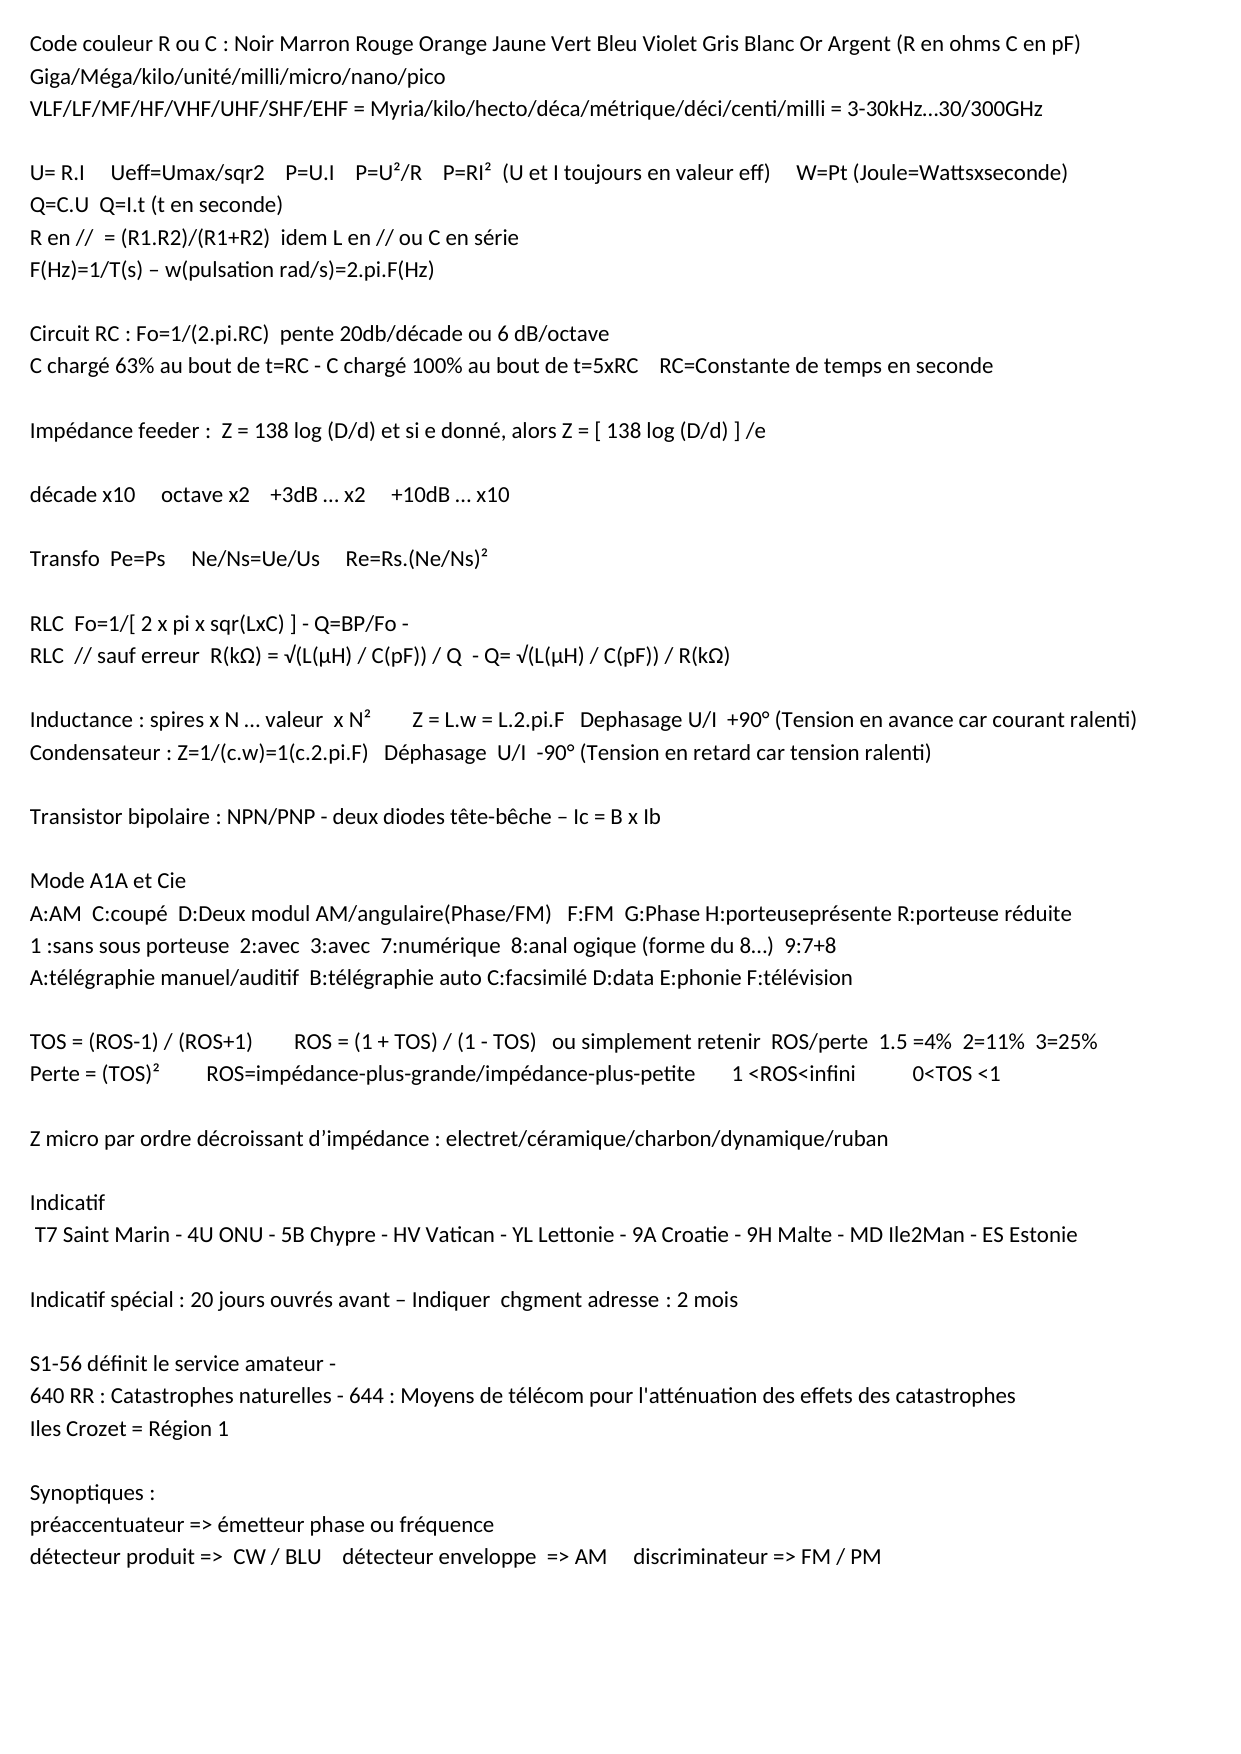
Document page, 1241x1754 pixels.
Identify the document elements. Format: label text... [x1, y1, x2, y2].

text A:télégraphie manuel/auditif B:télégraphie auto C:facsimilé D:data E:phonie F:télévision TOS = (ROS-1) / (ROS+1) ROS = (1 + TOS) / (1 - TOS) ou simplement retenir ROS/perte 1.5 =4% 2=11% 3=25% Perte = (TOS)² ROS=impédance-plus-grande/impédance-plus-petite 1 <ROS<infini 0<TOS <1 Z micro par ordre décroissant d’impédance : electret/céramique/charbon/dynamique/ruban [29, 963, 1211, 1184]
text Indicatif T7 Saint Marin - 4U ONU - 5B Chypre - HV Vatican - YL Lettonie - 9A Croatie - 9H Malte - MD Ile2Man - ES Estonie Indicatif spécial : 20 jours ouvrés avant – Indiquer chgment adresse : 2 mois S1-56 définit le service amateur - 640 RR : Catastrophes naturelles - 644 : Moyens de télécom pour l'atténuation des effets des catastrophes Iles Crozet = Région 1 Synoptiques : [29, 1188, 1211, 1506]
text préaccentuateur => émetteur phase ou fréquence détecteur produit => CW / BLU détecteur enveloppe => AM discriminateur => FM / PM [29, 1510, 1211, 1603]
text Code couleur R ou C : Noir Marron Rouge Orange Jaune Vert Bleu Violet Gris Blanc Or Argent (R en ohms C en pF) Giga/Méga/kilo/unité/milli/micro/nano/pico VLF/LF/MF/HF/VHF/UHF/SHF/EHF = Myria/kilo/hecto/déca/métrique/déci/centi/milli = 3-30kHz…30/300GHz U= R.I Ueff=Umax/sqr2 P=U.I P=U²/R P=RI² (U et I toujours en valeur eff) W=Pt (Joule=Wattsxseconde) Q=C.U Q=I.t (t en seconde) R en // = (R1.R2)/(R1+R2) idem L en // ou C en série F(Hz)=1/T(s) – w(pulsation rad/s)=2.pi.F(Hz) Circuit RC : Fo=1/(2.pi.RC) pente 20db/décade ou 6 dB/octave C chargé 63% au bout de t=RC - C chargé 100% au bout de t=5xRC RC=Constante de temps en seconde Impédance feeder : Z = 138 log (D/d) et si e donné, alors Z = [ 138 log (D/d) ] /e décade x10 octave x2 +3dB … x2 +10dB … x10 Transfo Pe=Ps Ne/Ns=Ue/Us Re=Rs.(Ne/Ns)² RLC Fo=1/[ 2 x pi x sqr(LxC) ] - Q=BP/Fo - RLC // sauf erreur R(kΩ) = √(L(µH) / C(pF)) / Q - Q= √(L(µH) / C(pF)) / R(kΩ) Inductance : spires x N … valeur x N² Z = L.w = L.2.pi.F Dephasage U/I +90° (Tension en avance car courant ralenti) Condensateur : Z=1/(c.w)=1(c.2.pi.F) Déphasage U/I -90° (Tension en retard car tension ralenti) [29, 29, 1211, 766]
text Transistor bipolaire : NPN/PNP - deux diodes tête-bêche – Ic = B x Ib Mode A1A et Cie A:AM C:coupé D:Deux modul AM/angulaire(Phase/FM) F:FM G:Phase H:porteuseprésente R:porteuse réduite 1 :sans sous porteuse 2:avec 3:avec 7:numérique 8:anal ogique (forme du 8…) 9:7+8 [29, 770, 1211, 959]
